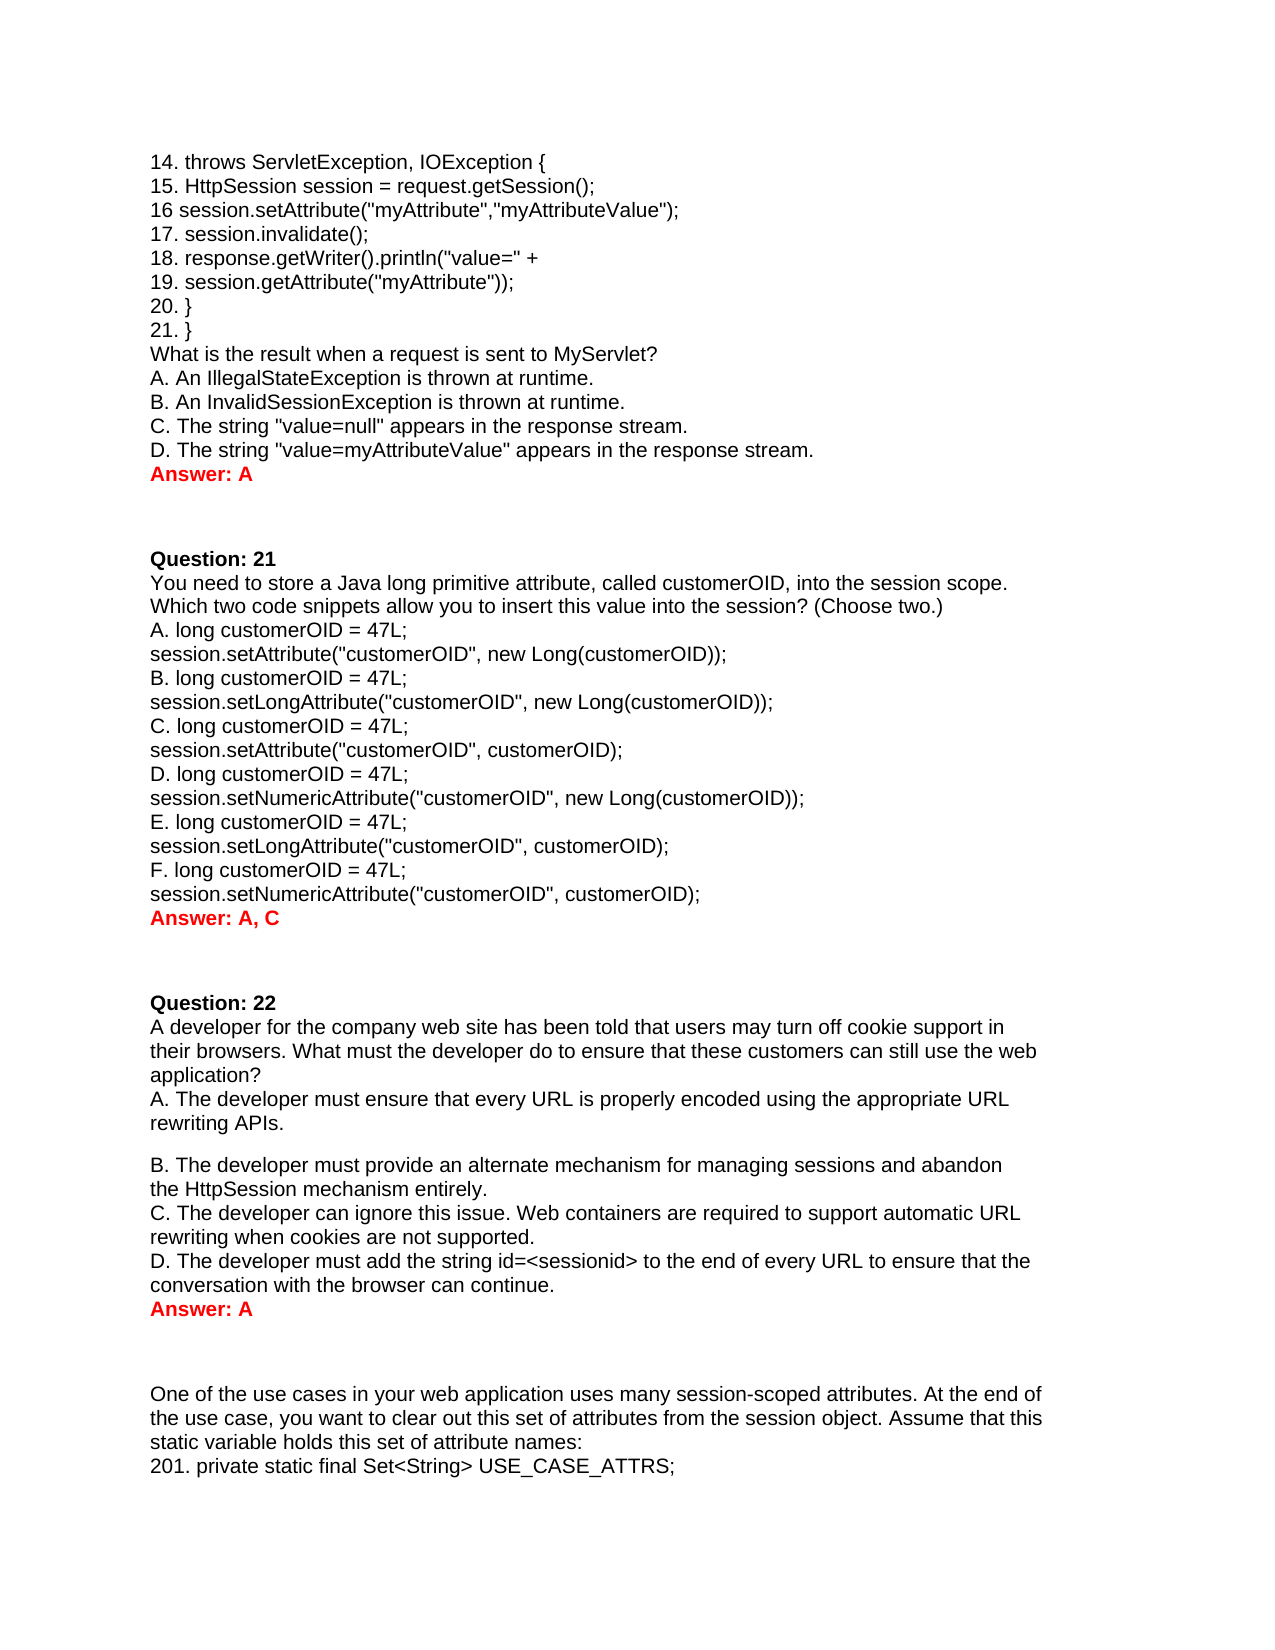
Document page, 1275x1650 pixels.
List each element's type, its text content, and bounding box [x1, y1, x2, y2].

text Answer: A [150, 1297, 1125, 1321]
text You need to store a Java long primitive attribute, called customerOID, into the session scope. [150, 570, 1125, 594]
text Answer: A, C [150, 906, 1125, 930]
text the use case, you want to clear out this set of attributes from the session object. Assume that this [150, 1406, 1125, 1430]
text E. long customerOID = 47L; [150, 810, 1125, 834]
text static variable holds this set of attribute names: [150, 1430, 1125, 1454]
text 17. session.invalidate(); [150, 222, 1125, 246]
text D. long customerOID = 47L; [150, 762, 1125, 786]
text session.setLongAttribute("customerOID", new Long(customerOID)); [150, 690, 1125, 714]
text B. An InvalidSessionException is thrown at runtime. [150, 389, 1125, 413]
text F. long customerOID = 47L; [150, 858, 1125, 882]
text 201. private static final Set<String> USE_CASE_ATTRS; [150, 1454, 1125, 1478]
text 16 session.setAttribute("myAttribute","myAttributeValue"); [150, 198, 1125, 222]
text Question: 21 [150, 546, 1125, 570]
text A. long customerOID = 47L; [150, 618, 1125, 642]
text B. long customerOID = 47L; [150, 666, 1125, 690]
text 21. } [150, 318, 1125, 342]
text 15. HttpSession session = request.getSession(); [150, 174, 1125, 198]
text session.setNumericAttribute("customerOID", new Long(customerOID)); [150, 786, 1125, 810]
text A. An IllegalStateException is thrown at runtime. [150, 366, 1125, 389]
text Which two code snippets allow you to insert this value into the session? (Choose two.) [150, 594, 1125, 618]
text Answer: A [150, 461, 1125, 485]
text 20. } [150, 294, 1125, 318]
text Question: 22 [150, 991, 1125, 1015]
text D. The developer must add the string id=<sessionid> to the end of every URL to ensure that the [150, 1249, 1125, 1273]
text B. The developer must provide an alternate mechanism for managing sessions and abandon [150, 1153, 1125, 1177]
text session.setAttribute("customerOID", customerOID); [150, 738, 1125, 762]
text 14. throws ServletException, IOException { [150, 150, 1125, 174]
text C. long customerOID = 47L; [150, 714, 1125, 738]
text D. The string "value=myAttributeValue" appears in the response stream. [150, 437, 1125, 461]
text A developer for the company web site has been told that users may turn off cookie support in [150, 1015, 1125, 1039]
text session.setLongAttribute("customerOID", customerOID); [150, 834, 1125, 858]
text C. The string "value=null" appears in the response stream. [150, 413, 1125, 437]
text rewriting when cookies are not supported. [150, 1225, 1125, 1249]
text What is the result when a request is sent to MyServlet? [150, 342, 1125, 366]
text conversation with the browser can continue. [150, 1273, 1125, 1297]
text One of the use cases in your web application uses many session-scoped attributes. At the end of [150, 1382, 1125, 1406]
text session.setAttribute("customerOID", new Long(customerOID)); [150, 642, 1125, 666]
text rewriting APIs. [150, 1111, 1125, 1134]
text the HttpSession mechanism entirely. [150, 1177, 1125, 1201]
text A. The developer must ensure that every URL is properly encoded using the appropriate URL [150, 1087, 1125, 1111]
text session.setNumericAttribute("customerOID", customerOID); [150, 882, 1125, 906]
text C. The developer can ignore this issue. Web containers are required to support automatic URL [150, 1201, 1125, 1225]
text application? [150, 1063, 1125, 1087]
text 19. session.getAttribute("myAttribute")); [150, 270, 1125, 294]
text 18. response.getWriter().println("value=" + [150, 246, 1125, 270]
text their browsers. What must the developer do to ensure that these customers can still use the web [150, 1039, 1125, 1063]
